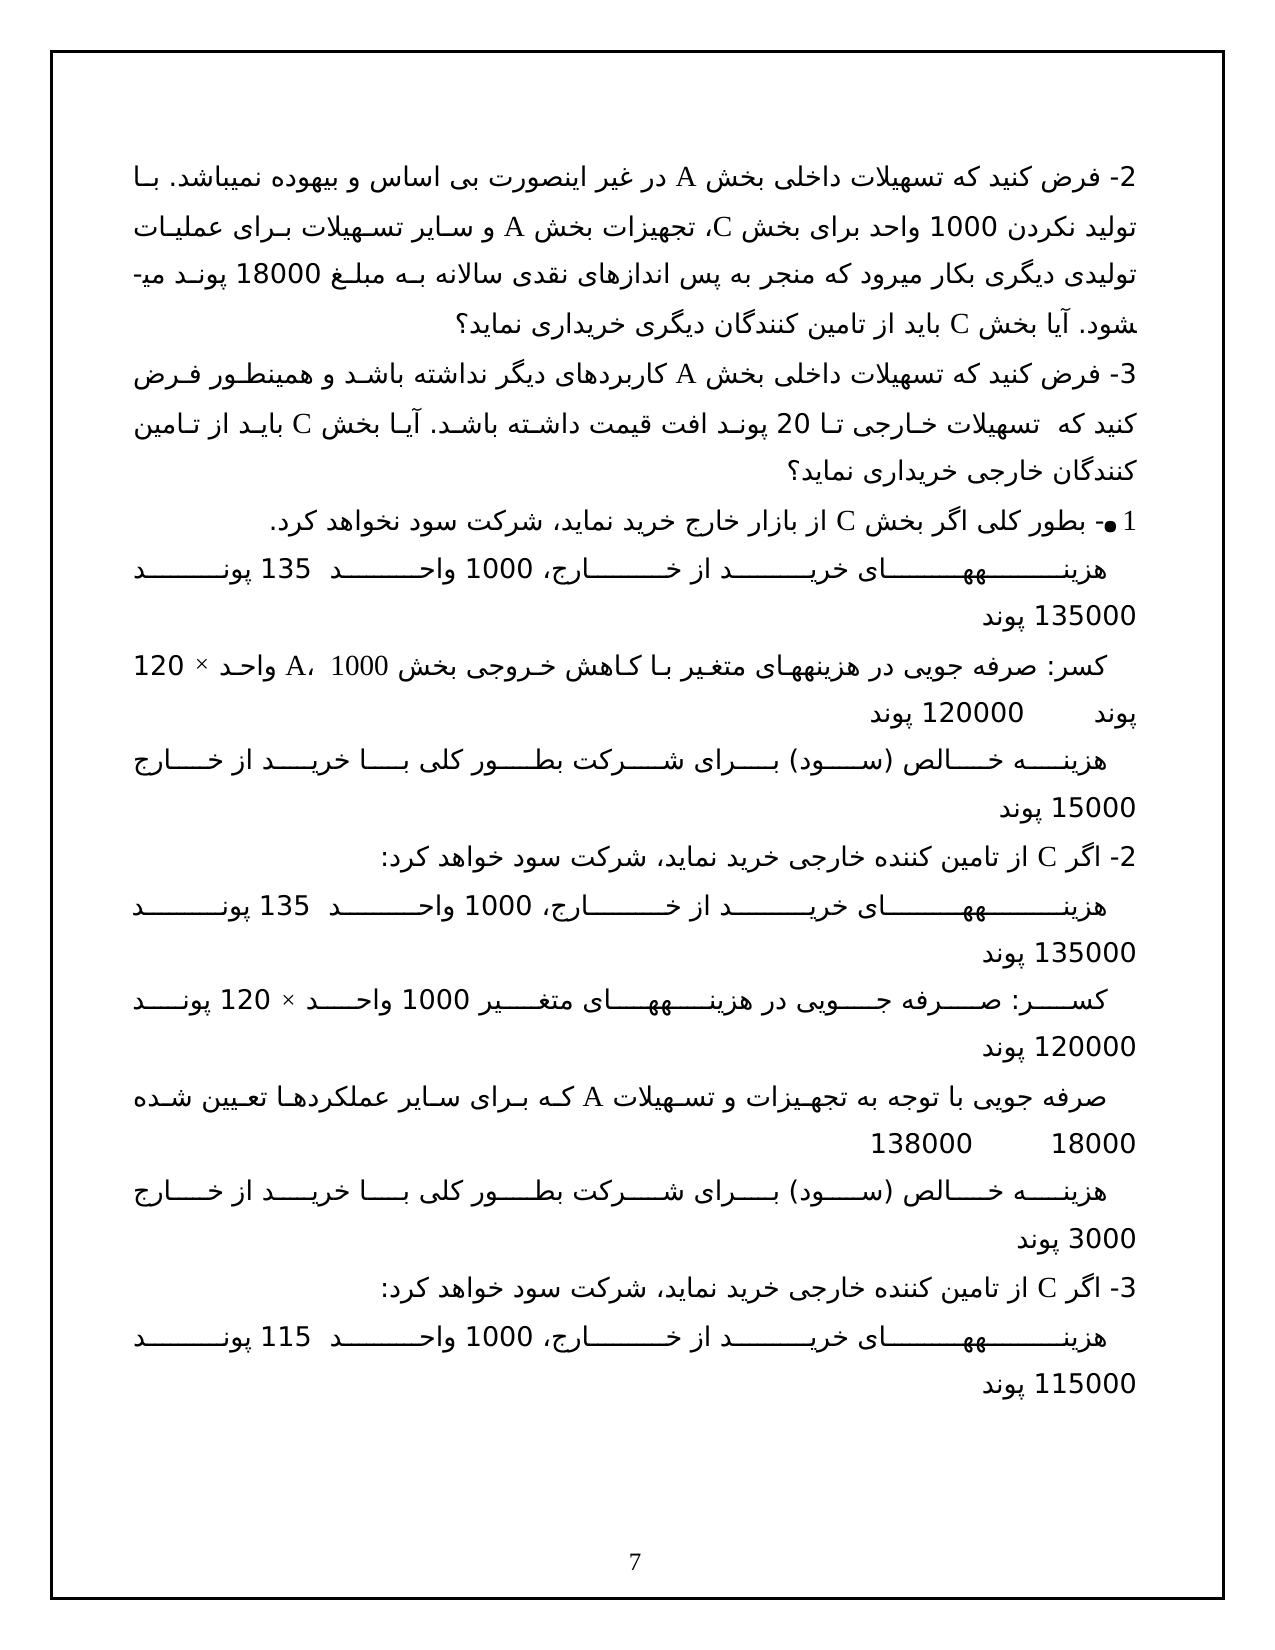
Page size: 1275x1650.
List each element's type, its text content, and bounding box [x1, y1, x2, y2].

text 2- اگر C از تامین کننده خارجی خرید نماید، شرکت سود خواهد کرد: [133, 839, 1137, 873]
text هزینههای خرید از خارج، 1000 واحد 135 پوند 135000 پوند [133, 890, 1137, 969]
text 2- فرض کنید که تسهیلات داخلی بخش A در غیر اینصورت بی اساس و بیهوده نمیباشد. با تولید نکردن 1000 واحد برای بخش C، تجهیزات بخش A و سایر تسهیلات برای عملیات تولیدی دیگری بکار میرود که منجر به پس اندازهای نقدی سالانه به مبلغ 18000 پوند میشود. آیا بخش C باید از تامین کنندگان دیگری خریداری نماید؟ [133, 159, 1137, 339]
text 1- بطور کلی اگر بخش C از بازار خارج خرید نماید، شرکت سود نخواهد کرد. [133, 503, 1137, 536]
text 3- اگر C از تامین کننده خارجی خرید نماید، شرکت سود خواهد کرد: [133, 1270, 1137, 1304]
text هزینههای خرید از خارج، 1000 واحد 115 پوند 115000 پوند [133, 1321, 1137, 1400]
text هزینههای خرید از خارج، 1000 واحد 135 پوند 135000 پوند [133, 553, 1137, 632]
text صرفه جویی با توجه به تجهیزات و تسهیلات A که برای سایر عملکردها تعیین شده 18000 138000 [133, 1079, 1137, 1160]
text کسر: صرفه جویی در هزینههای متغیر 1000 واحد 120 پوند 120000 پوند [133, 984, 1137, 1063]
text هزینه خالص (سود) برای شرکت بطور کلی با خرید از خارج 15000 پوند [133, 744, 1137, 823]
text 3- فرض کنید که تسهیلات داخلی بخش A کاربردهای دیگر نداشته باشد و همینطور فرض کنید که تسهیلات خارجی تا 20 پوند افت قیمت داشته باشد. آیا بخش C باید از تامین کنندگان خارجی خریداری نماید؟ [133, 356, 1137, 487]
text کسر: صرفه جویی در هزینههای متغیر با کاهش خروجی بخش A، 1000 واحد 120 پوند 120000 پوند [133, 648, 1137, 729]
text هزینه خالص (سود) برای شرکت بطور کلی با خرید از خارج 3000 پوند [133, 1176, 1137, 1254]
